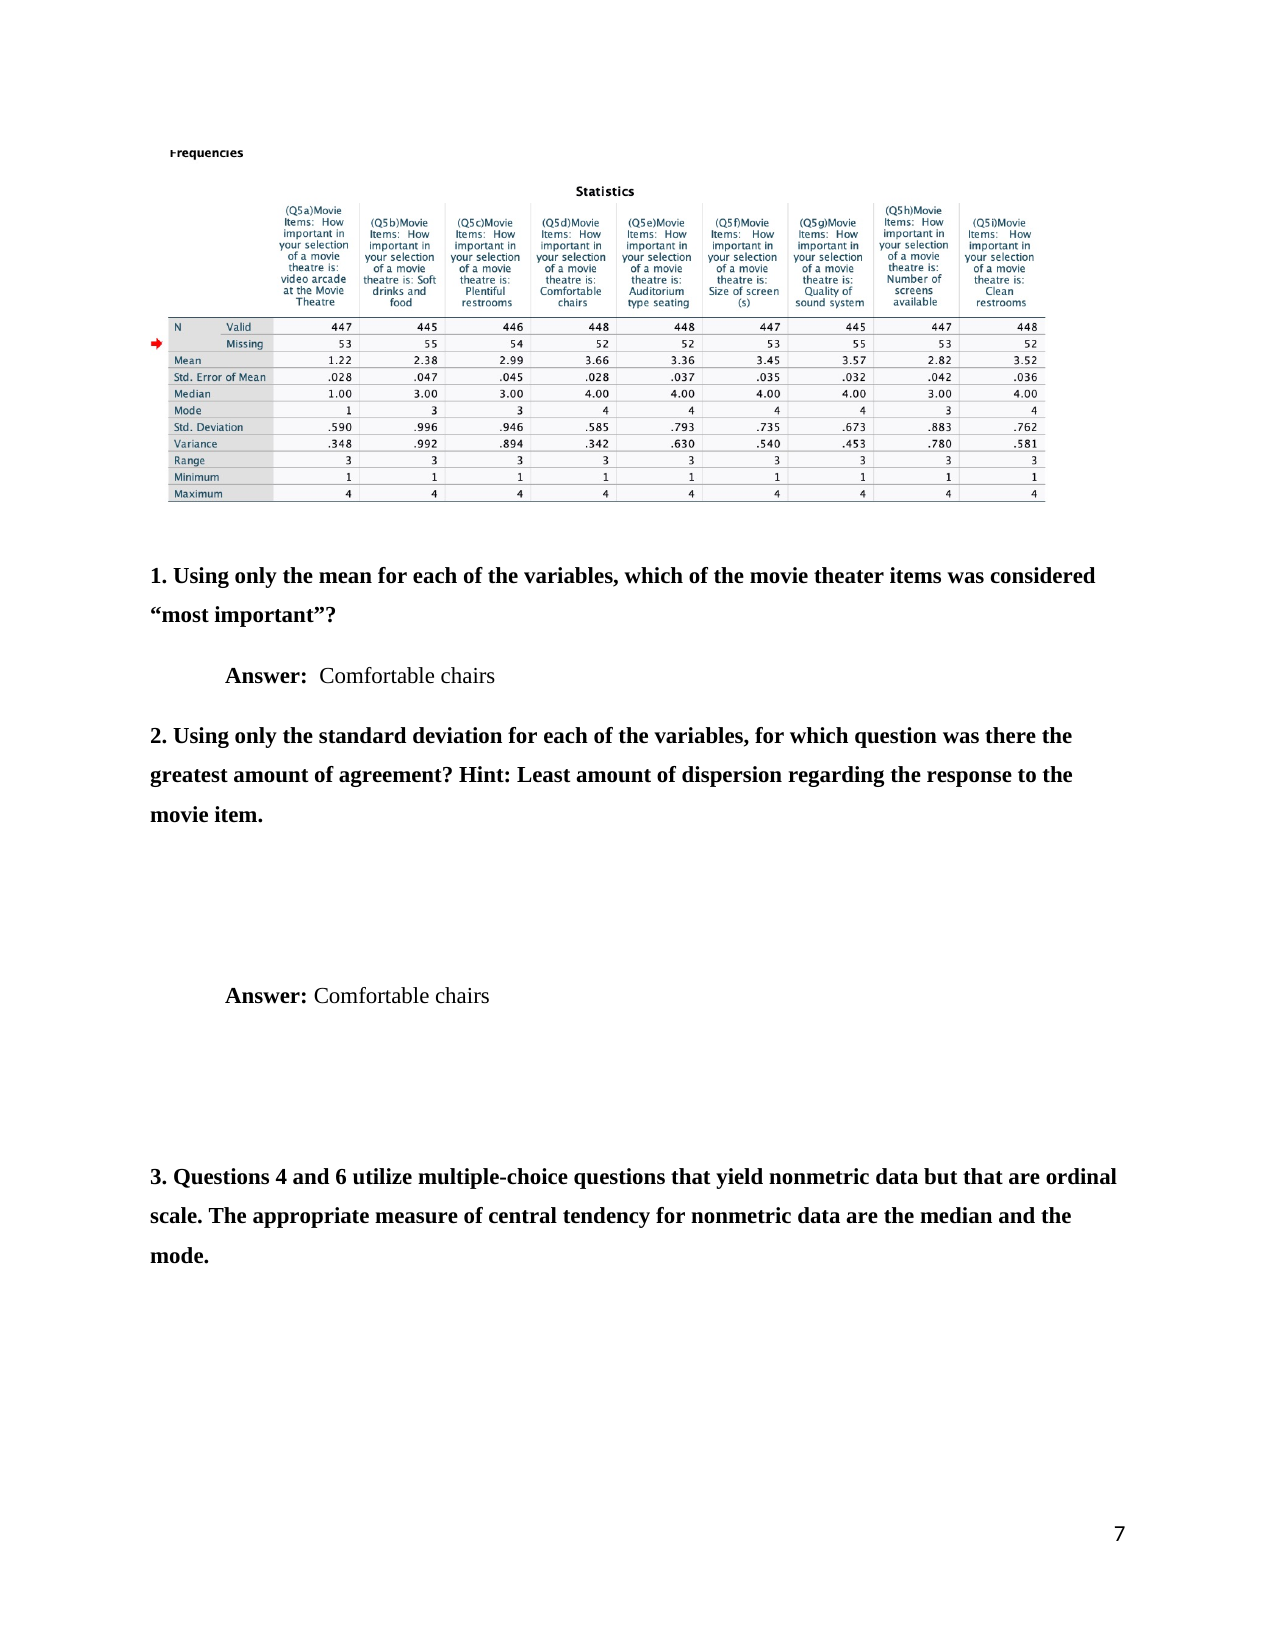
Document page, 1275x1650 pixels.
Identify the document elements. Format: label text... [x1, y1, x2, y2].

picture [150, 150, 1125, 528]
text 3. Questions 4 and 6 utilize multiple-choice questions that yield nonmetric data but that are ordinal scale. The appropriate measure of central tendency for nonmetric data are the median and the mode. [150, 1163, 1125, 1268]
text 2. Using only the standard deviation for each of the variables, for which question was there the greatest amount of agreement? Hint: Least amount of dispersion regarding the response to the movie item. [150, 722, 1125, 827]
text Answer: Comfortable chairs [225, 662, 1125, 688]
text Answer: Comfortable chairs [225, 982, 1125, 1008]
text 1. Using only the mean for each of the variables, which of the movie theater items was considered “most important”? [150, 562, 1125, 628]
